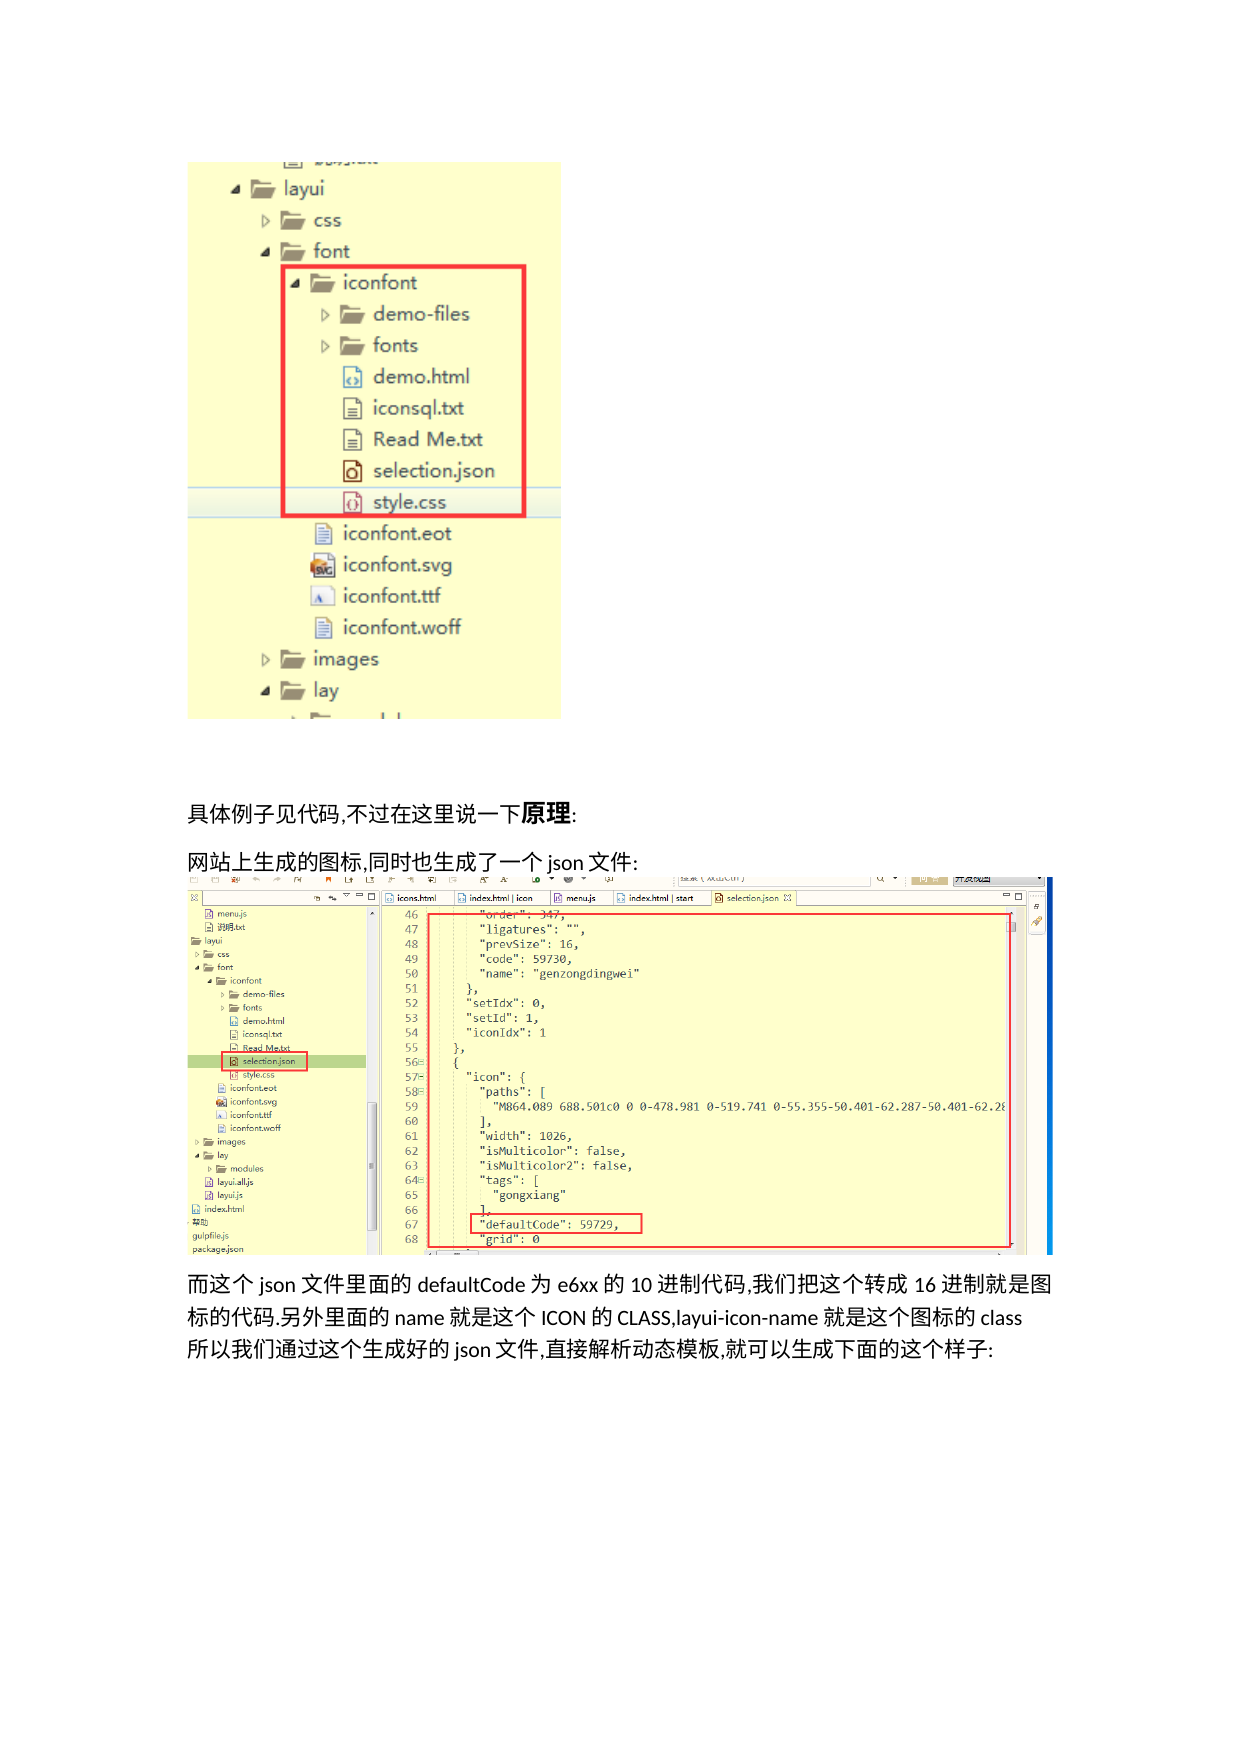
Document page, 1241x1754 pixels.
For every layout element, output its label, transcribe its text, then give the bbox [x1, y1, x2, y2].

picture [187, 877, 1053, 1255]
text 具体例子见代码,不过在这里说一下原理: [187, 779, 1053, 844]
text 网站上生成的图标,同时也生成了一个json文件: [187, 844, 1053, 877]
text 而这个json文件里面的defaultCode为e6xx的10进制代码,我们把这个转成16进制就是图标的代码.另外里面的name就是这个ICON的CLASS,layui-icon-name就是这个图标的class [187, 1267, 1053, 1332]
text 所以我们通过这个生成好的json文件,直接解析动态模板,就可以生成下面的这个样子: [187, 1332, 1053, 1364]
picture [187, 162, 561, 719]
